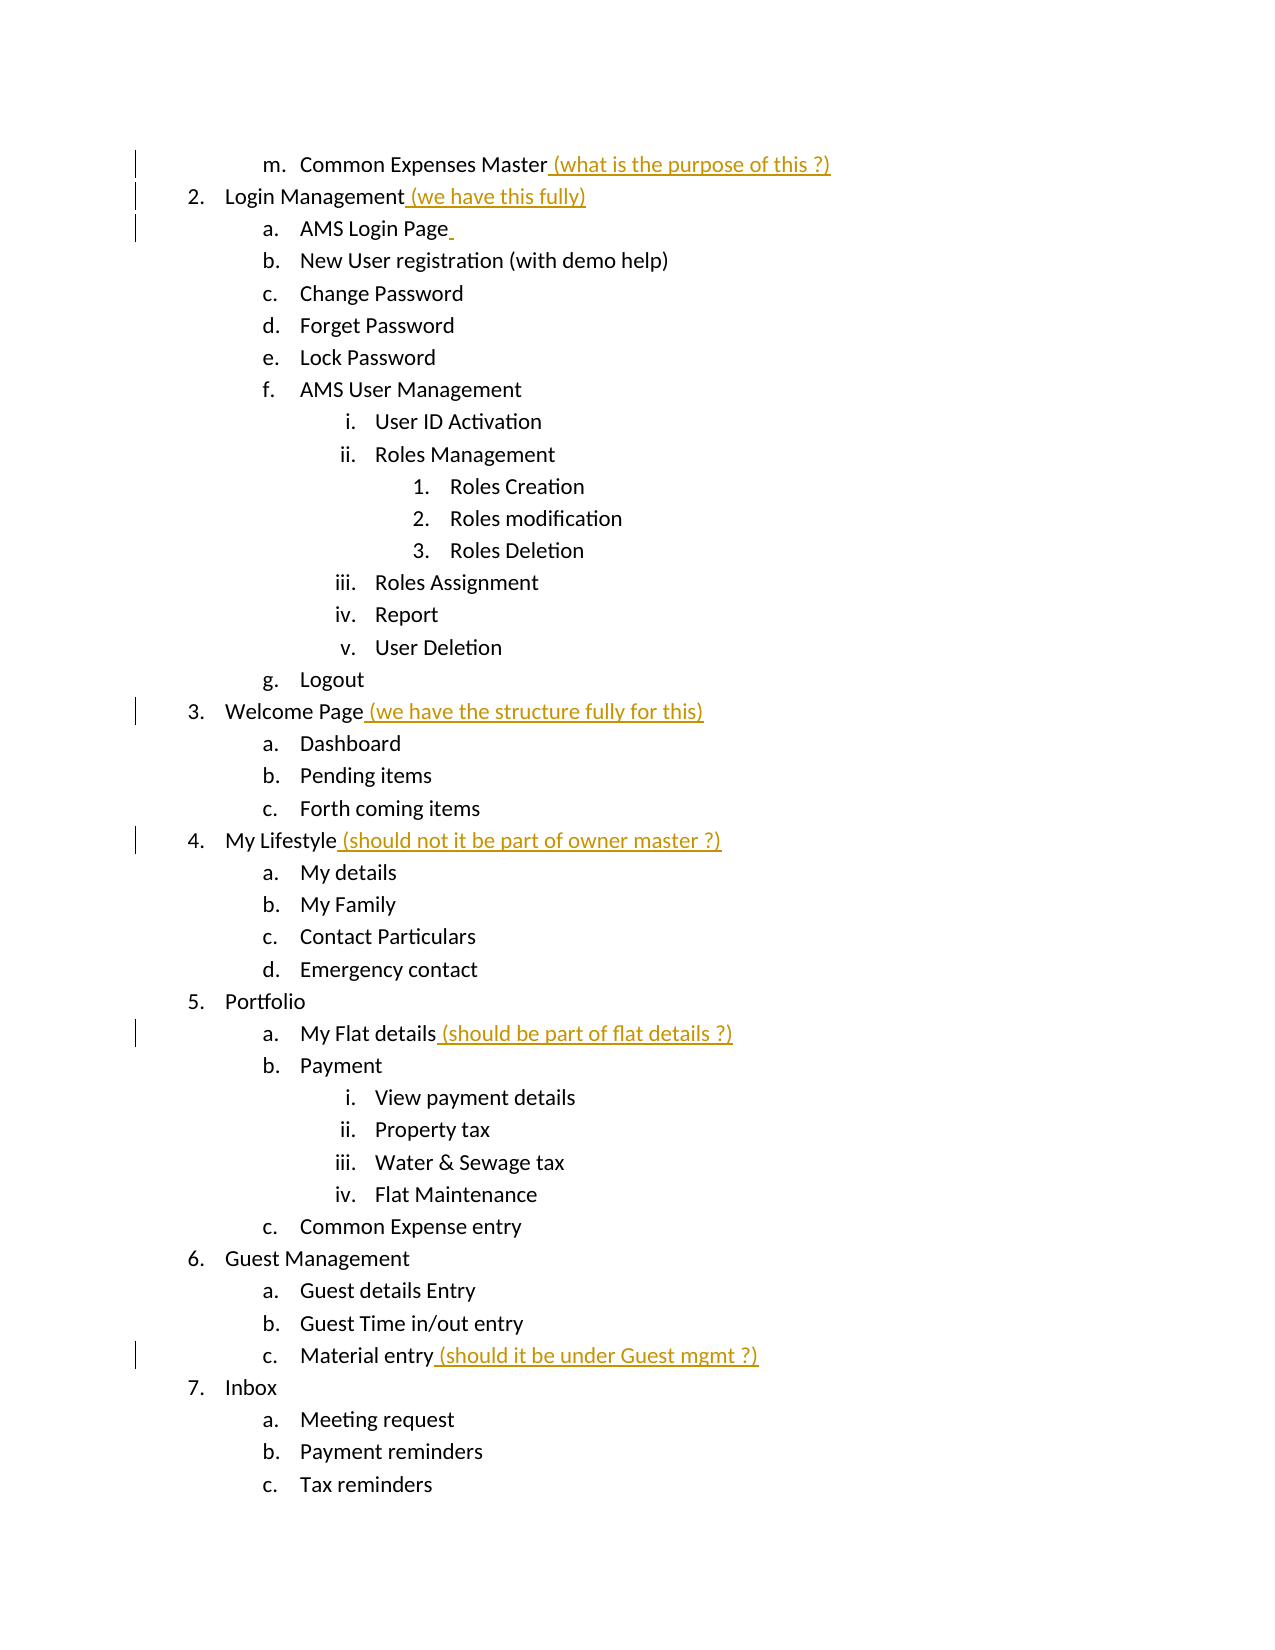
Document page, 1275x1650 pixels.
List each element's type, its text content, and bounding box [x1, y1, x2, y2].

list New User registration (with demo help) [262, 247, 1125, 274]
list Guest Time in/out entry [262, 1309, 1125, 1337]
list Water & Sewage tax [356, 1148, 1125, 1176]
list Logout [262, 665, 1125, 693]
list AMS User Management [262, 375, 1125, 403]
list Welcome Page [187, 697, 1125, 725]
list Material entry [262, 1341, 1125, 1369]
list Lock Password [262, 343, 1125, 371]
list Pending items [262, 762, 1125, 789]
list Meeting request [262, 1405, 1125, 1433]
list User Deletion [356, 633, 1125, 661]
list Portfolio [187, 987, 1125, 1015]
list Property tax [356, 1116, 1125, 1144]
list Roles modification [412, 504, 1125, 532]
list Emergency contact [262, 955, 1125, 983]
list Payment [262, 1051, 1125, 1079]
list Common Expense entry [262, 1212, 1125, 1240]
list Roles Assignment [356, 568, 1125, 596]
list AMS Login Page [262, 214, 1125, 242]
list User ID Activation [356, 407, 1125, 436]
list Contact Particulars [262, 922, 1125, 951]
list Guest details Entry [262, 1277, 1125, 1304]
list My Family [262, 890, 1125, 918]
list Guest Management [187, 1244, 1125, 1272]
list My Flat details [262, 1019, 1125, 1047]
list Flat Maintenance [356, 1180, 1125, 1208]
list Forth coming items [262, 794, 1125, 822]
list Common Expenses Master [262, 150, 1125, 178]
list My details [262, 858, 1125, 886]
list Tax reminders [262, 1470, 1125, 1498]
list View payment details [356, 1083, 1125, 1111]
list Login Management [187, 182, 1125, 210]
list Forget Password [262, 311, 1125, 339]
list Report [356, 601, 1125, 629]
list Inbox [187, 1373, 1125, 1401]
list Dashboard [262, 729, 1125, 757]
list Roles Creation [412, 472, 1125, 500]
list My Lifestyle [187, 826, 1125, 854]
list Change Password [262, 279, 1125, 307]
list Payment reminders [262, 1437, 1125, 1466]
list Roles Deletion [412, 536, 1125, 564]
list Roles Management [356, 440, 1125, 468]
